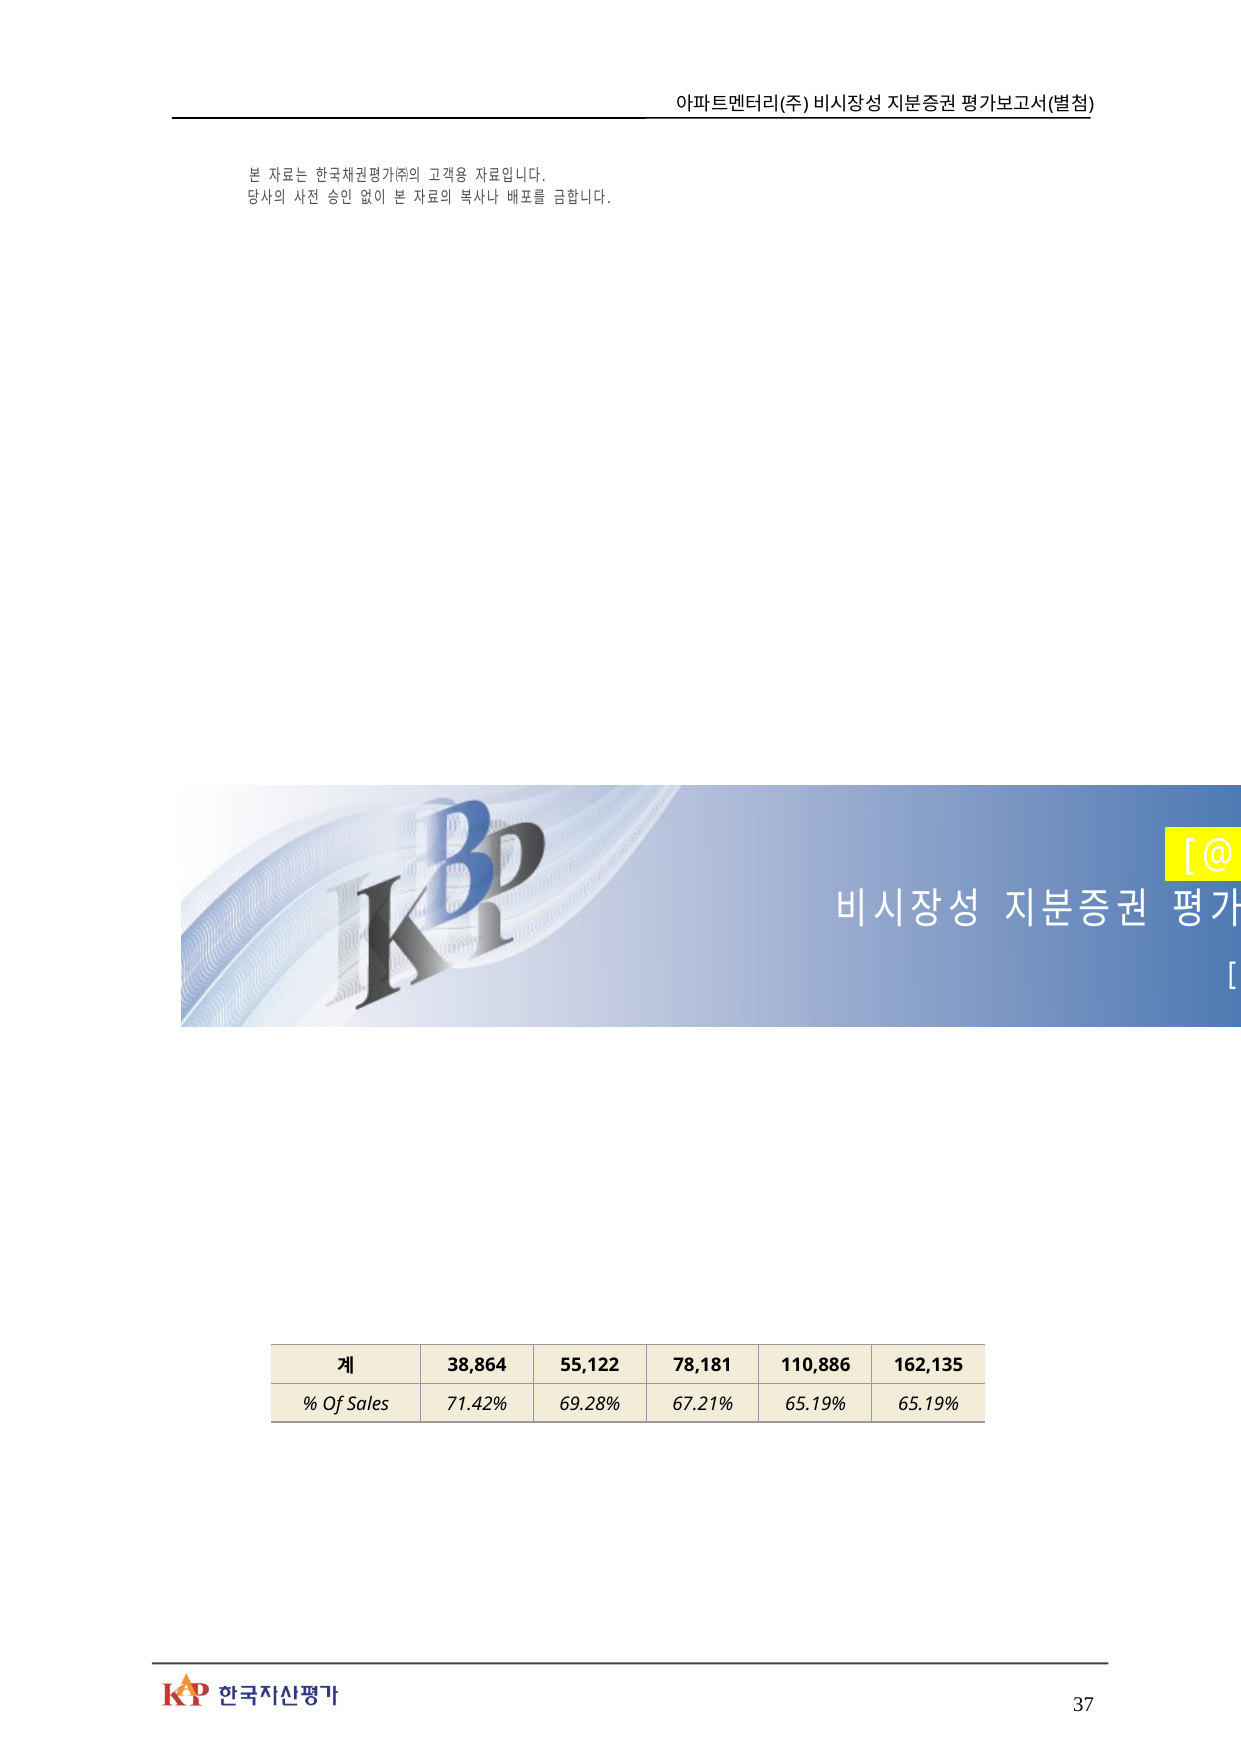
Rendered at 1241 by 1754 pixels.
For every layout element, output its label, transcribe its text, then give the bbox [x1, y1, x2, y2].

table_cell 65.19% [872, 1384, 985, 1421]
table_cell 110,886 [759, 1345, 871, 1383]
table_cell 계 [271, 1345, 420, 1383]
table_cell 78,181 [647, 1345, 758, 1383]
table_cell 69.28% [534, 1384, 646, 1421]
table_cell % Of Sales [271, 1384, 420, 1421]
table_cell 65.19% [759, 1384, 871, 1421]
table_cell 162,135 [872, 1345, 985, 1383]
table_cell 38,864 [421, 1345, 533, 1383]
table_cell 67.21% [647, 1384, 758, 1421]
picture [155, 1669, 345, 1714]
table_cell 71.42% [421, 1384, 533, 1421]
table_cell 55,122 [534, 1345, 646, 1383]
